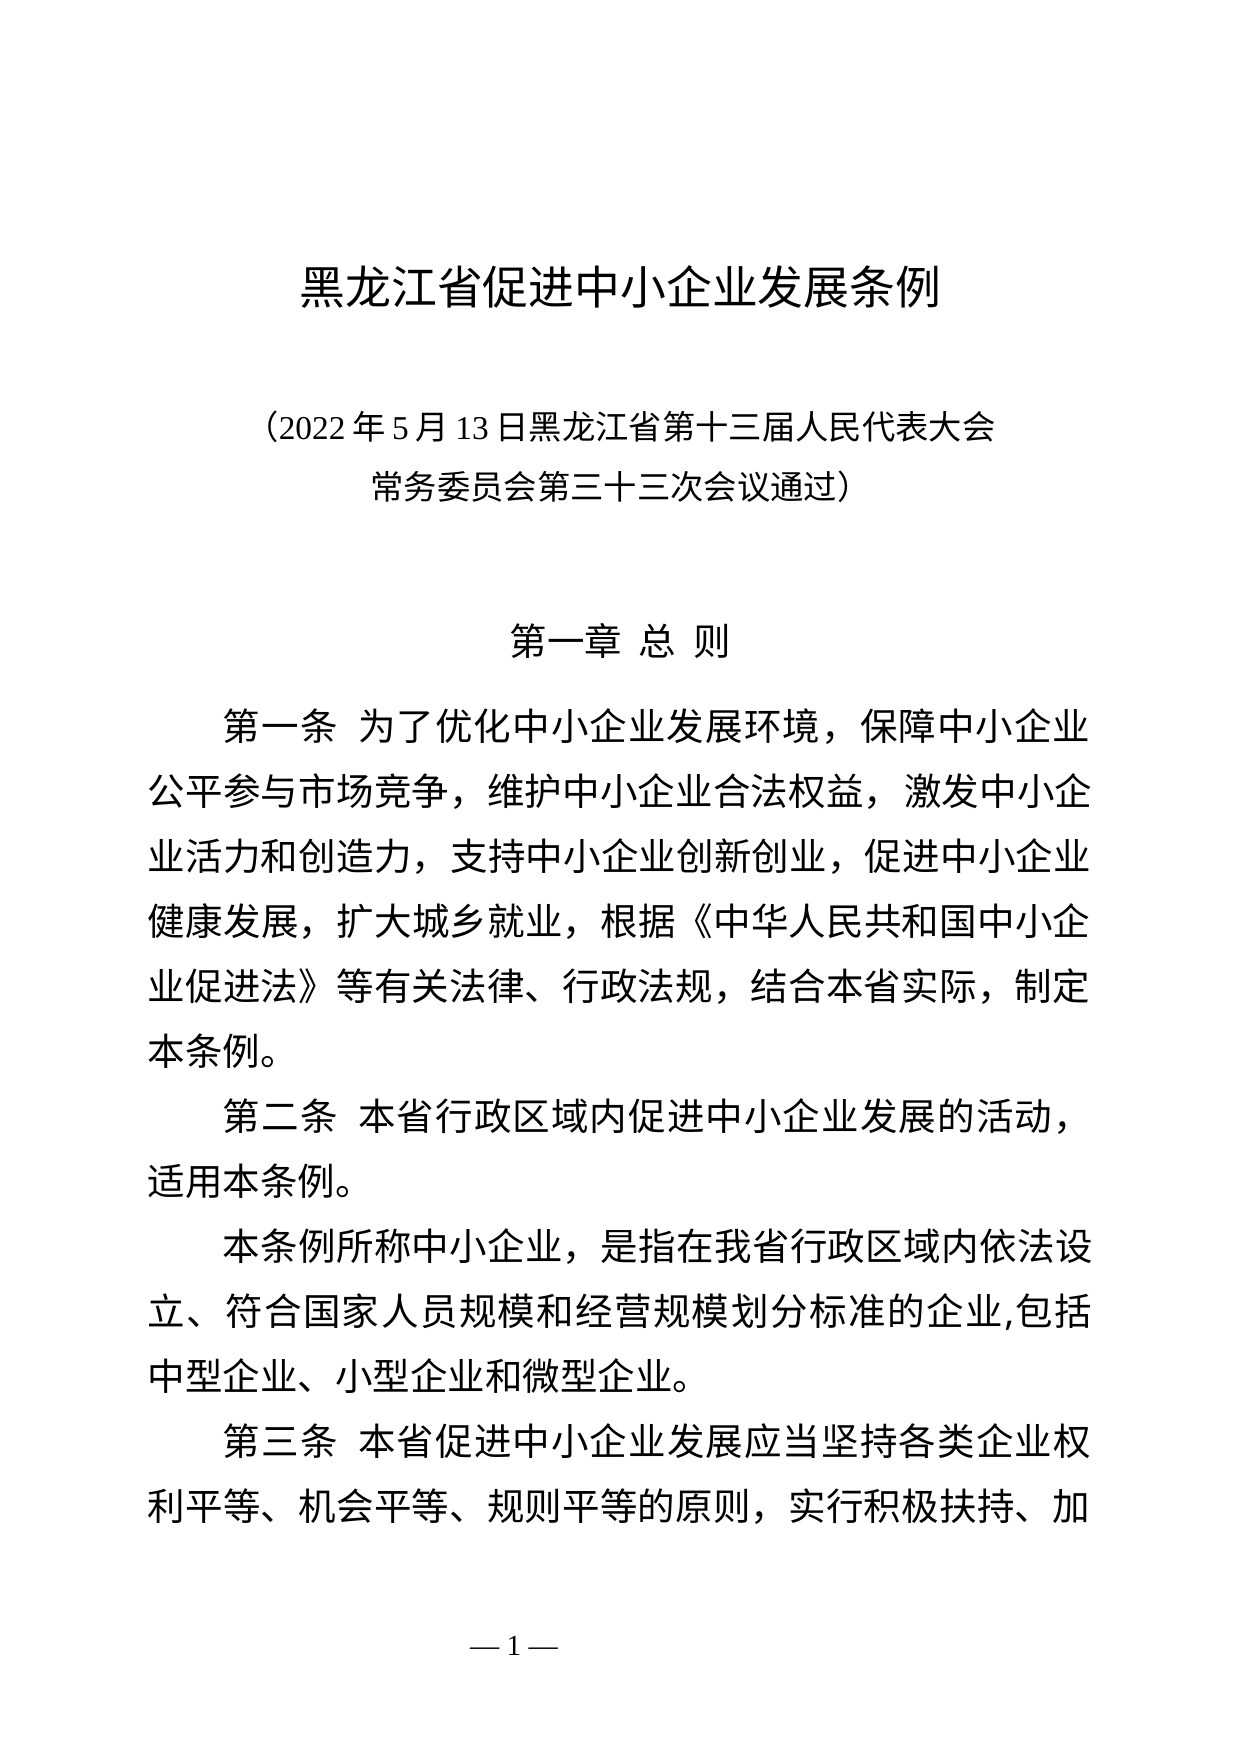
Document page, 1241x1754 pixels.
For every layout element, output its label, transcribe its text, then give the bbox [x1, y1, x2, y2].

text 第一章 总 则 [148, 606, 1092, 671]
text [148, 1406, 1092, 1536]
text （2022年5月13日黑龙江省第十三届人民代表大会 [148, 401, 1092, 449]
text 第一条 为了优化中小企业发展环境，保障中小企业公平参与市场竞争，维护中小企业合法权益，激发中小企业活力和创造力，支持中小企业创新创业，促进中小企业健康发展，扩大城乡就业，根据《中华人民共和国中小企业促进法》等有关法律、行政法规，结合本省实际，制定本条例。 [148, 691, 1092, 1081]
text 本条例所称中小企业，是指在我省行政区域内依法设立、符合国家人员规模和经营规模划分标准的企业,包括中型企业、小型企业和微型企业。 [148, 1211, 1092, 1406]
text 黑龙江省促进中小企业发展条例 [148, 236, 1092, 333]
text 常务委员会第三十三次会议通过） [148, 461, 1092, 509]
text 第二条 本省行政区域内促进中小企业发展的活动，适用本条例。 [148, 1081, 1092, 1211]
